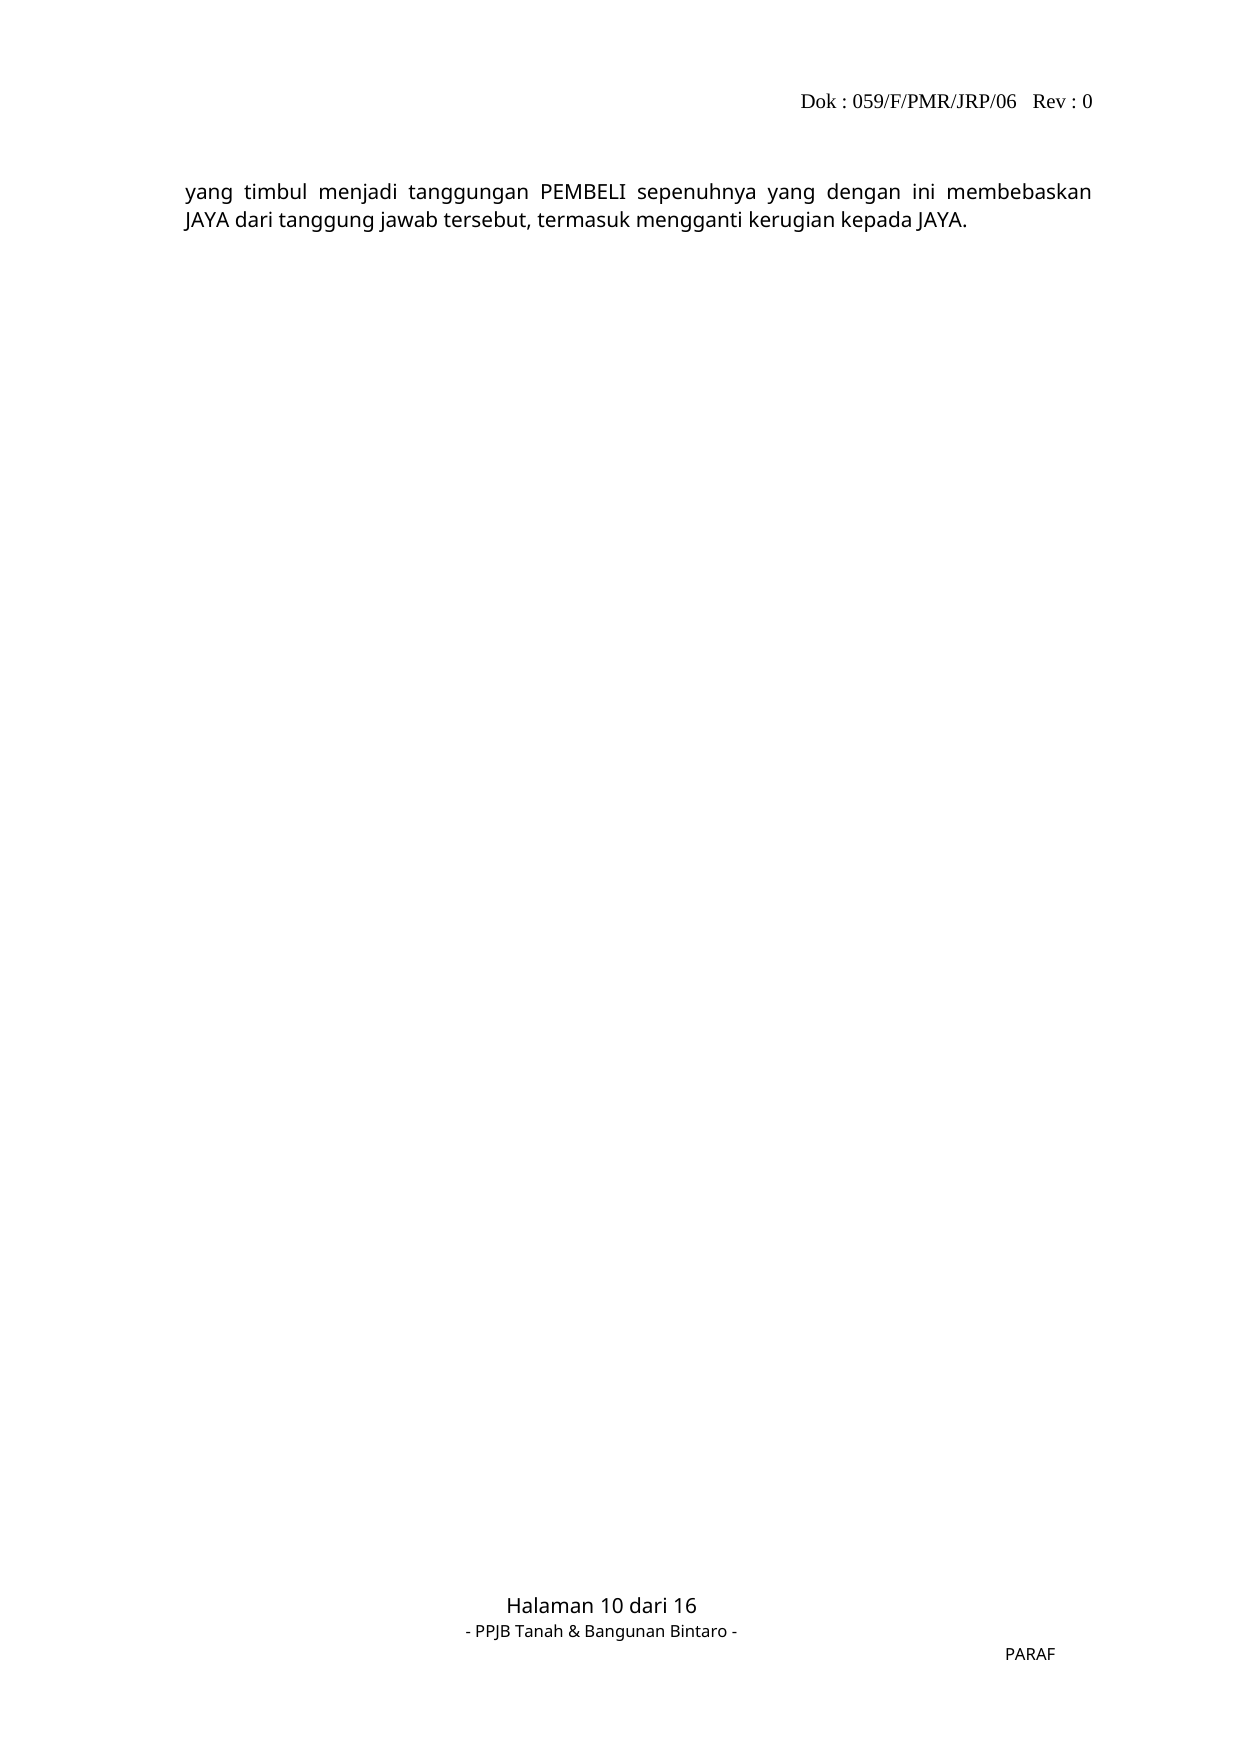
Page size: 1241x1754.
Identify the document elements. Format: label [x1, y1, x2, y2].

text [148, 177, 1092, 234]
